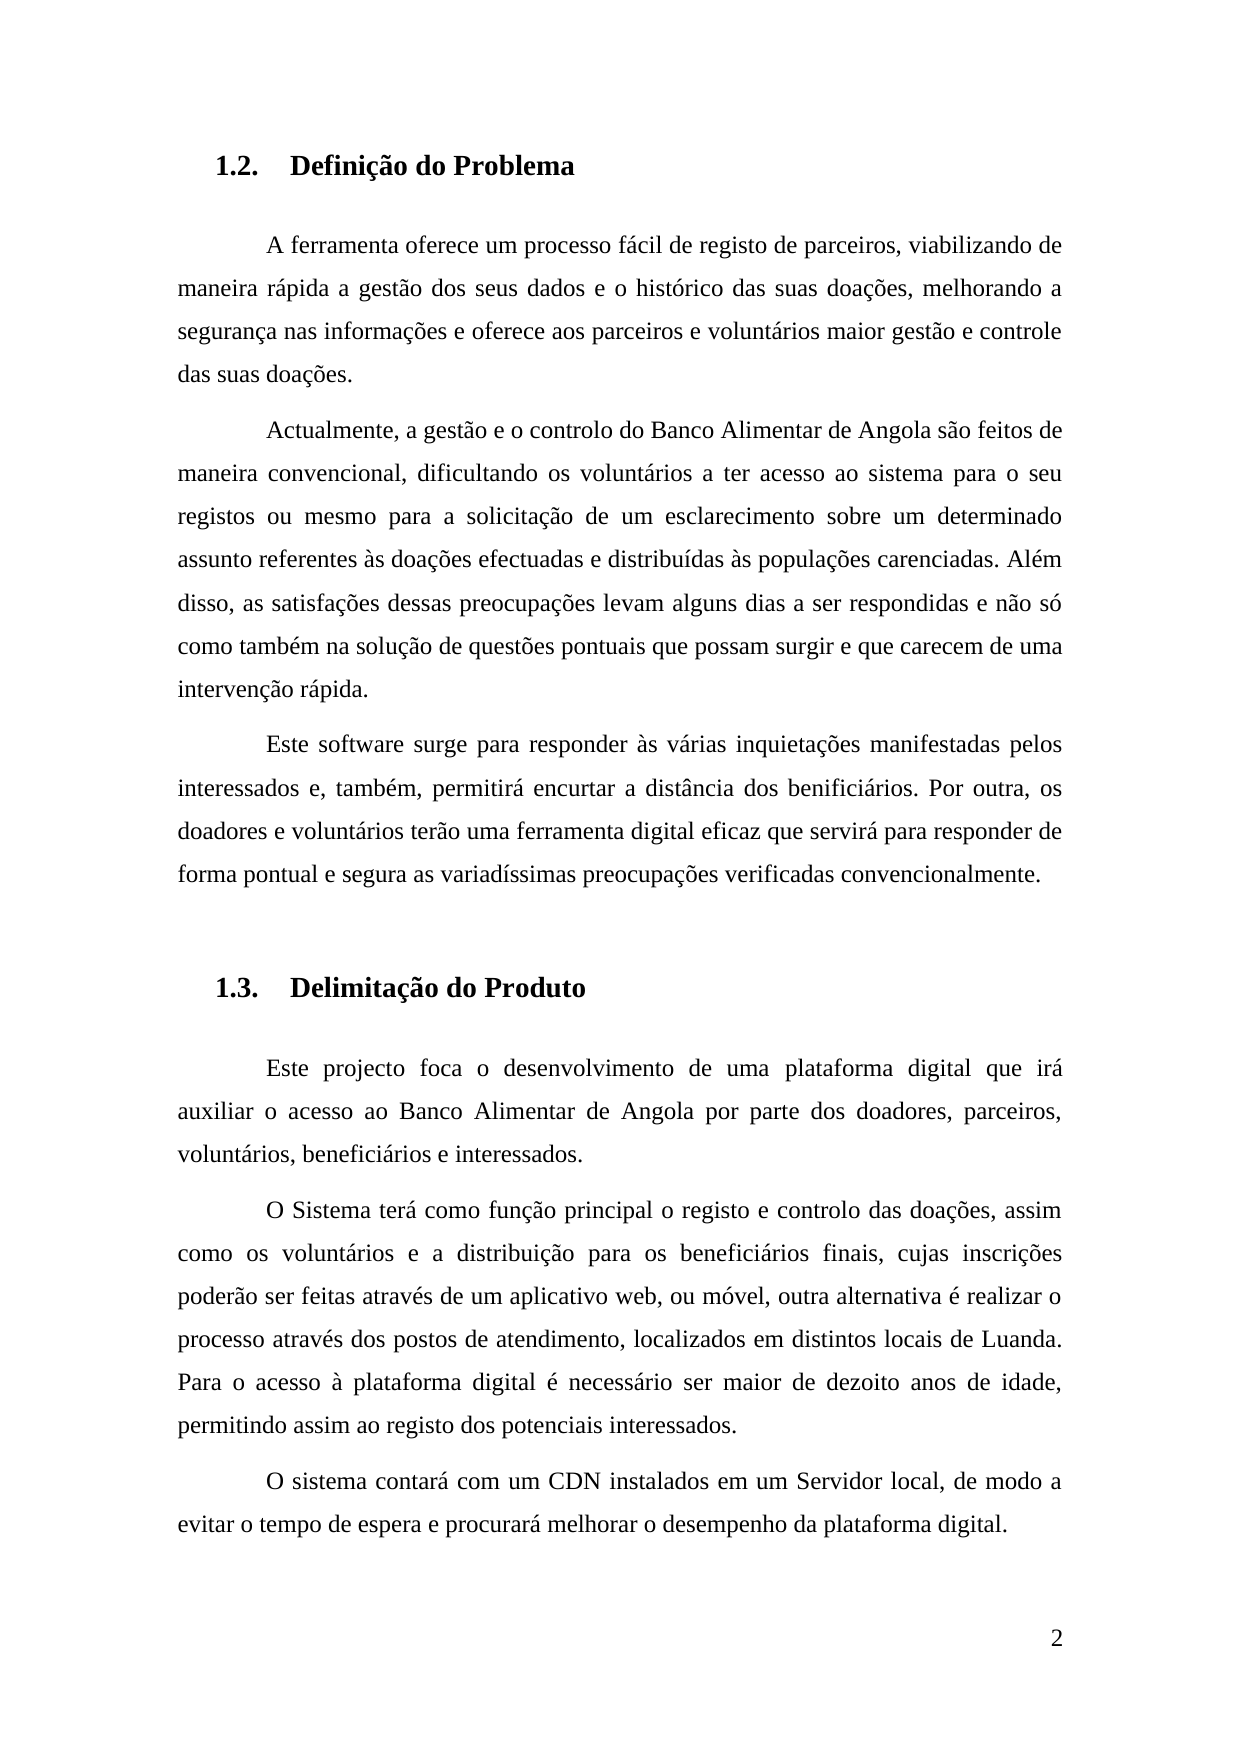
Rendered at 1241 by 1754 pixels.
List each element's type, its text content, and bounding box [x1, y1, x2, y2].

text A ferramenta oferece um processo fácil de registo de parceiros, viabilizando de maneira rápida a gestão dos seus dados e o histórico das suas doações, melhorando a segurança nas informações e oferece aos parceiros e voluntários maior gestão e controle das suas doações. [177, 230, 1063, 388]
text O Sistema terá como função principal o registo e controlo das doações, assim como os voluntários e a distribuição para os beneficiários finais, cujas inscrições poderão ser feitas através de um aplicativo web, ou móvel, outra alternativa é realizar o processo através dos postos de atendimento, localizados em distintos locais de Luanda. Para o acesso à plataforma digital é necessário ser maior de dezoito anos de idade, permitindo assim ao registo dos potenciais interessados. [177, 1195, 1063, 1439]
subtitle Definição do Problema [215, 148, 1063, 181]
subtitle Delimitação do Produto [215, 970, 1063, 1004]
text O sistema contará com um CDN instalados em um Servidor local, de modo a evitar o tempo de espera e procurará melhorar o desempenho da plataforma digital. [177, 1466, 1063, 1538]
text Actualmente, a gestão e o controlo do Banco Alimentar de Angola são feitos de maneira convencional, dificultando os voluntários a ter acesso ao sistema para o seu registos ou mesmo para a solicitação de um esclarecimento sobre um determinado assunto referentes às doações efectuadas e distribuídas às populações carenciadas. Além disso, as satisfações dessas preocupações levam alguns dias a ser respondidas e não só como também na solução de questões pontuais que possam surgir e que carecem de uma intervenção rápida. [177, 415, 1063, 703]
text Este projecto foca o desenvolvimento de uma plataforma digital que irá auxiliar o acesso ao Banco Alimentar de Angola por parte dos doadores, parceiros, voluntários, beneficiários e interessados. [177, 1053, 1063, 1168]
text Este software surge para responder às várias inquietações manifestadas pelos interessados e, também, permitirá encurtar a distância dos benificiários. Por outra, os doadores e voluntários terão uma ferramenta digital eficaz que servirá para responder de forma pontual e segura as variadíssimas preocupações verificadas convencionalmente. [177, 729, 1063, 888]
